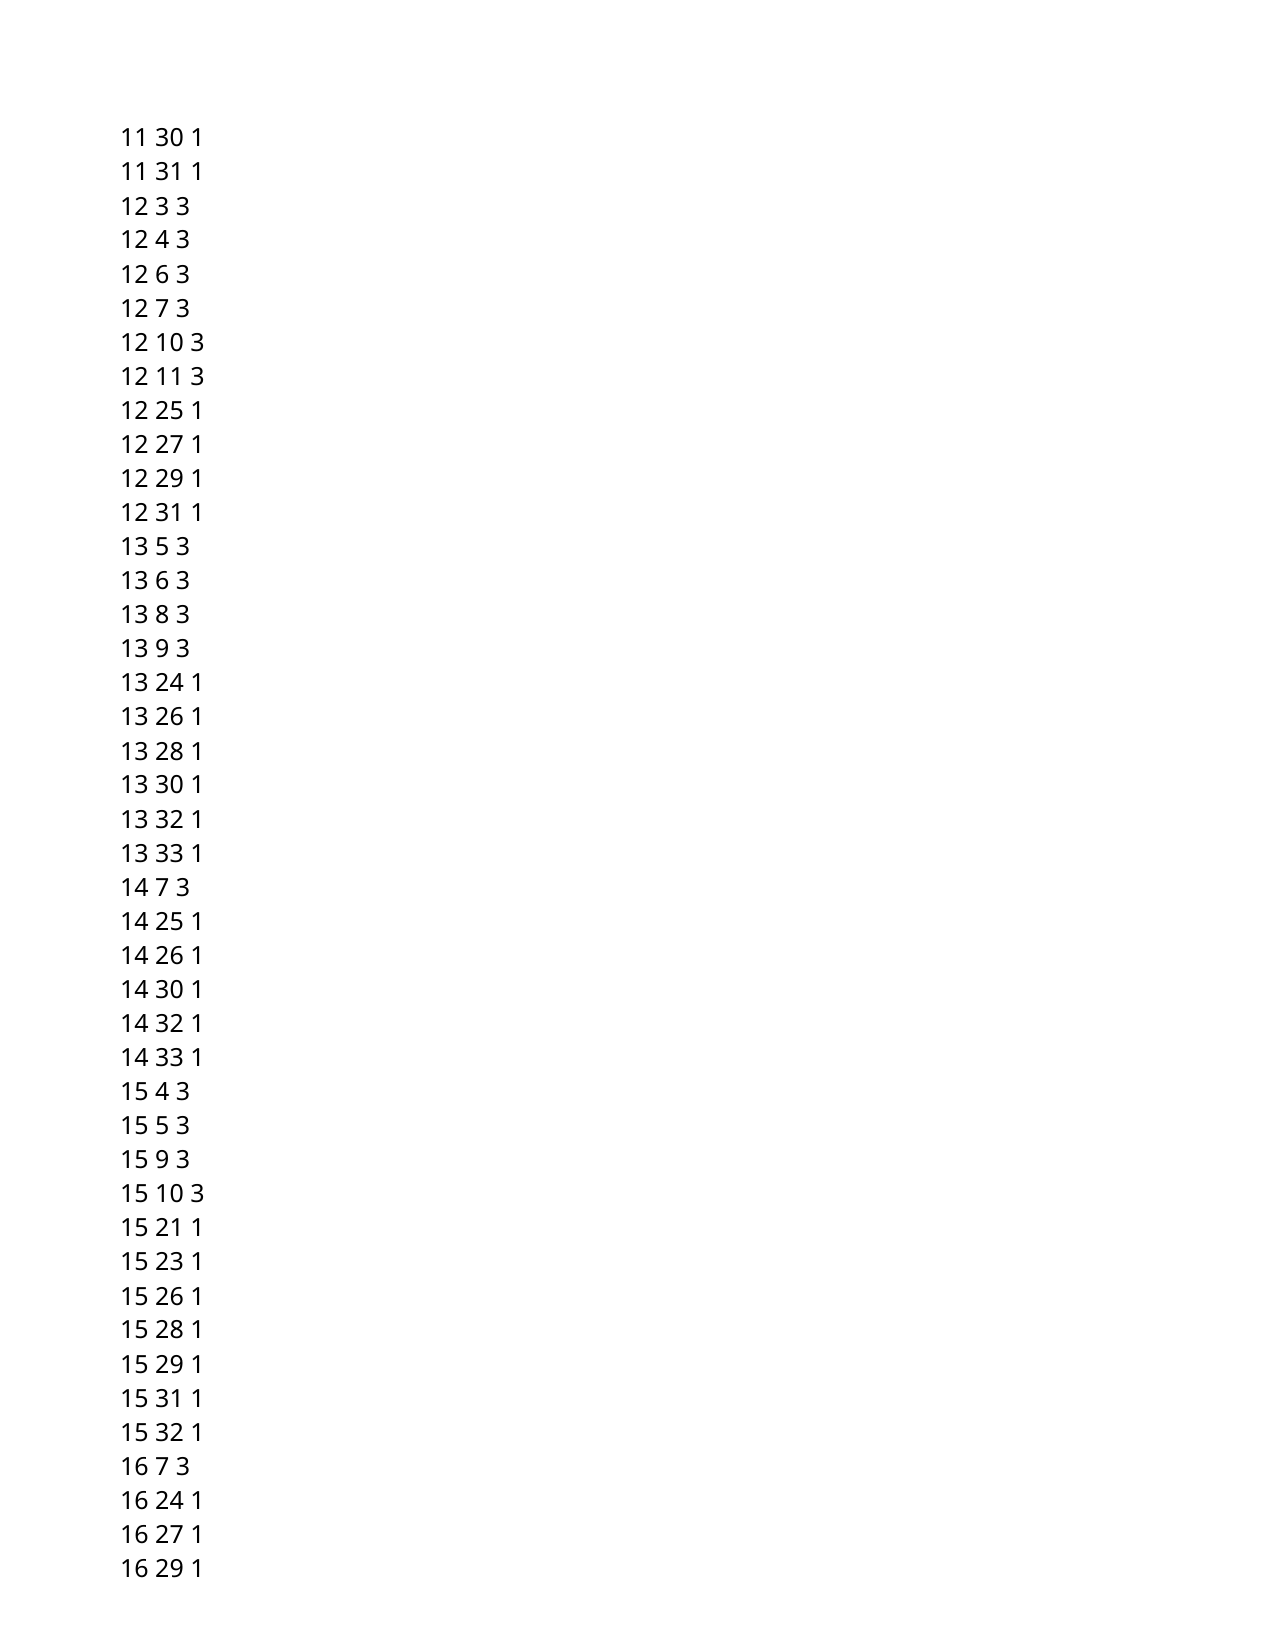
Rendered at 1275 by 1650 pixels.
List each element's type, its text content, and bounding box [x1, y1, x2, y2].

text 13 30 1 [120, 767, 1125, 801]
text 15 9 3 [120, 1142, 1125, 1176]
text 12 6 3 [120, 256, 1125, 290]
text 13 28 1 [120, 733, 1125, 767]
text 14 7 3 [120, 869, 1125, 903]
text 16 27 1 [120, 1517, 1125, 1551]
text 12 10 3 [120, 324, 1125, 358]
text 12 7 3 [120, 290, 1125, 324]
text 15 4 3 [120, 1074, 1125, 1108]
text 15 26 1 [120, 1278, 1125, 1312]
text 15 10 3 [120, 1176, 1125, 1210]
text 12 27 1 [120, 427, 1125, 461]
text 13 9 3 [120, 631, 1125, 665]
text 15 21 1 [120, 1210, 1125, 1244]
text 14 32 1 [120, 1006, 1125, 1040]
text 13 24 1 [120, 665, 1125, 699]
text 15 31 1 [120, 1380, 1125, 1414]
text 15 32 1 [120, 1414, 1125, 1448]
text 14 33 1 [120, 1040, 1125, 1074]
text 12 31 1 [120, 495, 1125, 529]
text 13 32 1 [120, 801, 1125, 835]
text 15 23 1 [120, 1244, 1125, 1278]
text 13 33 1 [120, 835, 1125, 869]
text 12 4 3 [120, 222, 1125, 256]
text 13 8 3 [120, 597, 1125, 631]
text 11 31 1 [120, 154, 1125, 188]
text 15 5 3 [120, 1108, 1125, 1142]
text 14 25 1 [120, 903, 1125, 937]
text 12 11 3 [120, 358, 1125, 392]
text 14 26 1 [120, 937, 1125, 972]
text 13 6 3 [120, 563, 1125, 597]
text 12 29 1 [120, 461, 1125, 495]
text 16 24 1 [120, 1482, 1125, 1517]
text 13 5 3 [120, 529, 1125, 563]
text 15 28 1 [120, 1312, 1125, 1346]
text 12 25 1 [120, 392, 1125, 427]
text 15 29 1 [120, 1346, 1125, 1380]
text 12 3 3 [120, 188, 1125, 222]
text 13 26 1 [120, 699, 1125, 733]
text 16 7 3 [120, 1448, 1125, 1482]
text 16 29 1 [120, 1551, 1125, 1585]
text 14 30 1 [120, 972, 1125, 1006]
text 11 30 1 [120, 120, 1125, 154]
